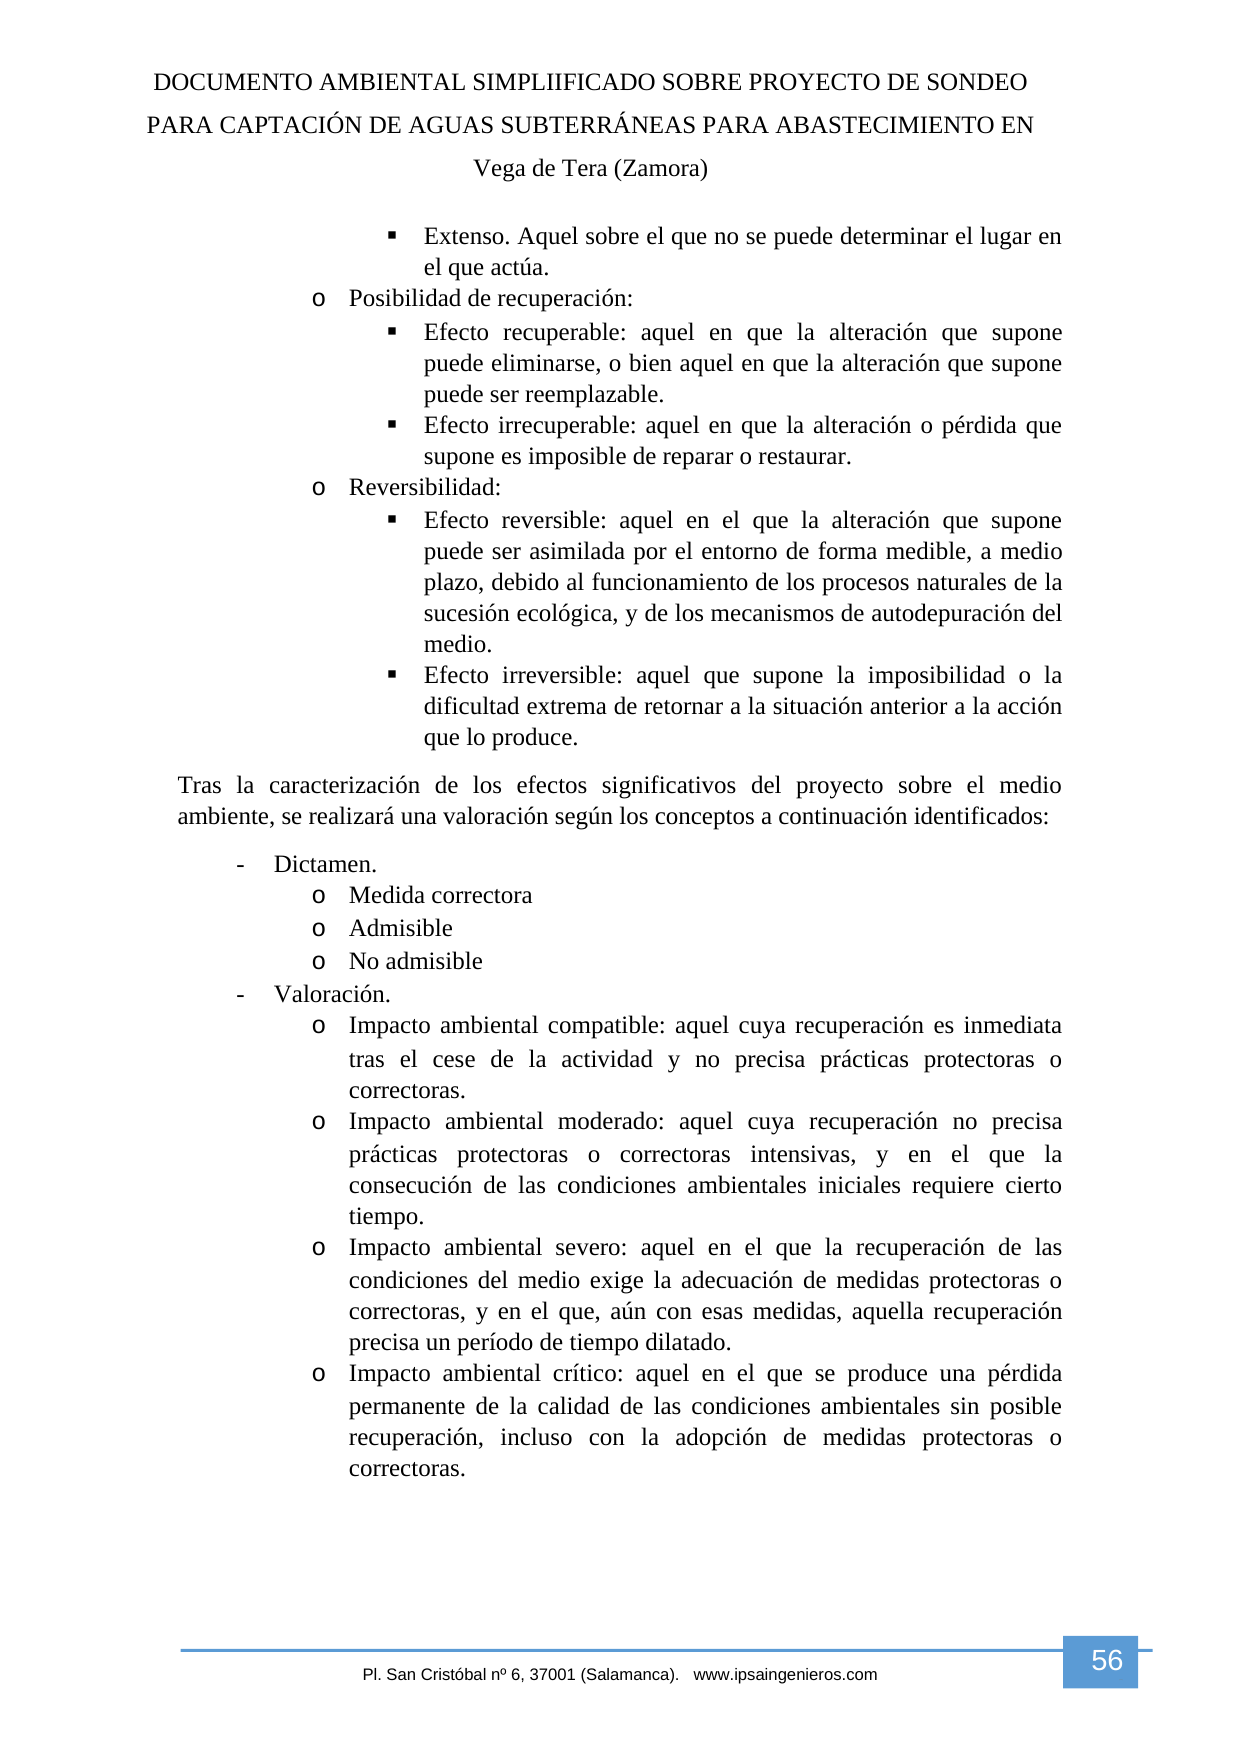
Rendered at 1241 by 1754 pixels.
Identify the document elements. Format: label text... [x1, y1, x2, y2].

list Impacto ambiental crítico: aquel en el que se produce una pérdida permanente de la calidad de las condiciones ambientales sin posible recuperación, incluso con la adopción de medidas protectoras o correctoras. [311, 1358, 1063, 1482]
list Impacto ambiental moderado: aquel cuya recuperación no precisa prácticas protectoras o correctoras intensivas, y en el que la consecución de las condiciones ambientales iniciales requiere cierto tiempo. [311, 1106, 1063, 1230]
list Admisible [311, 913, 1063, 944]
list Dictamen. [236, 849, 1063, 877]
list Posibilidad de recuperación: [311, 283, 1063, 314]
text Tras la caracterización de los efectos significativos del proyecto sobre el medio ambiente, se realizará una valoración según los conceptos a continuación identificados: [177, 770, 1063, 830]
list No admisible [311, 946, 1063, 977]
list Impacto ambiental compatible: aquel cuya recuperación es inmediata tras el cese de la actividad y no precisa prácticas protectoras o correctoras. [311, 1011, 1063, 1103]
list Valoración. [236, 979, 1063, 1008]
list Efecto reversible: aquel en el que la alteración que supone puede ser asimilada por el entorno de forma medible, a medio plazo, debido al funcionamiento de los procesos naturales de la sucesión ecológica, y de los mecanismos de autodepuración del medio. [386, 505, 1063, 658]
list Efecto irrecuperable: aquel en que la alteración o pérdida que supone es imposible de reparar o restaurar. [386, 410, 1063, 469]
list Medida correctora [311, 880, 1063, 911]
list Reversibilidad: [311, 472, 1063, 503]
list Efecto recuperable: aquel en que la alteración que supone puede eliminarse, o bien aquel en que la alteración que supone puede ser reemplazable. [386, 317, 1063, 407]
list Extenso. Aquel sobre el que no se puede determinar el lugar en el que actúa. [386, 221, 1063, 281]
list Efecto irreversible: aquel que supone la imposibilidad o la dificultad extrema de retornar a la situación anterior a la acción que lo produce. [386, 660, 1063, 751]
list Impacto ambiental severo: aquel en el que la recuperación de las condiciones del medio exige la adecuación de medidas protectoras o correctoras, y en el que, aún con esas medidas, aquella recuperación precisa un período de tiempo dilatado. [311, 1232, 1063, 1356]
